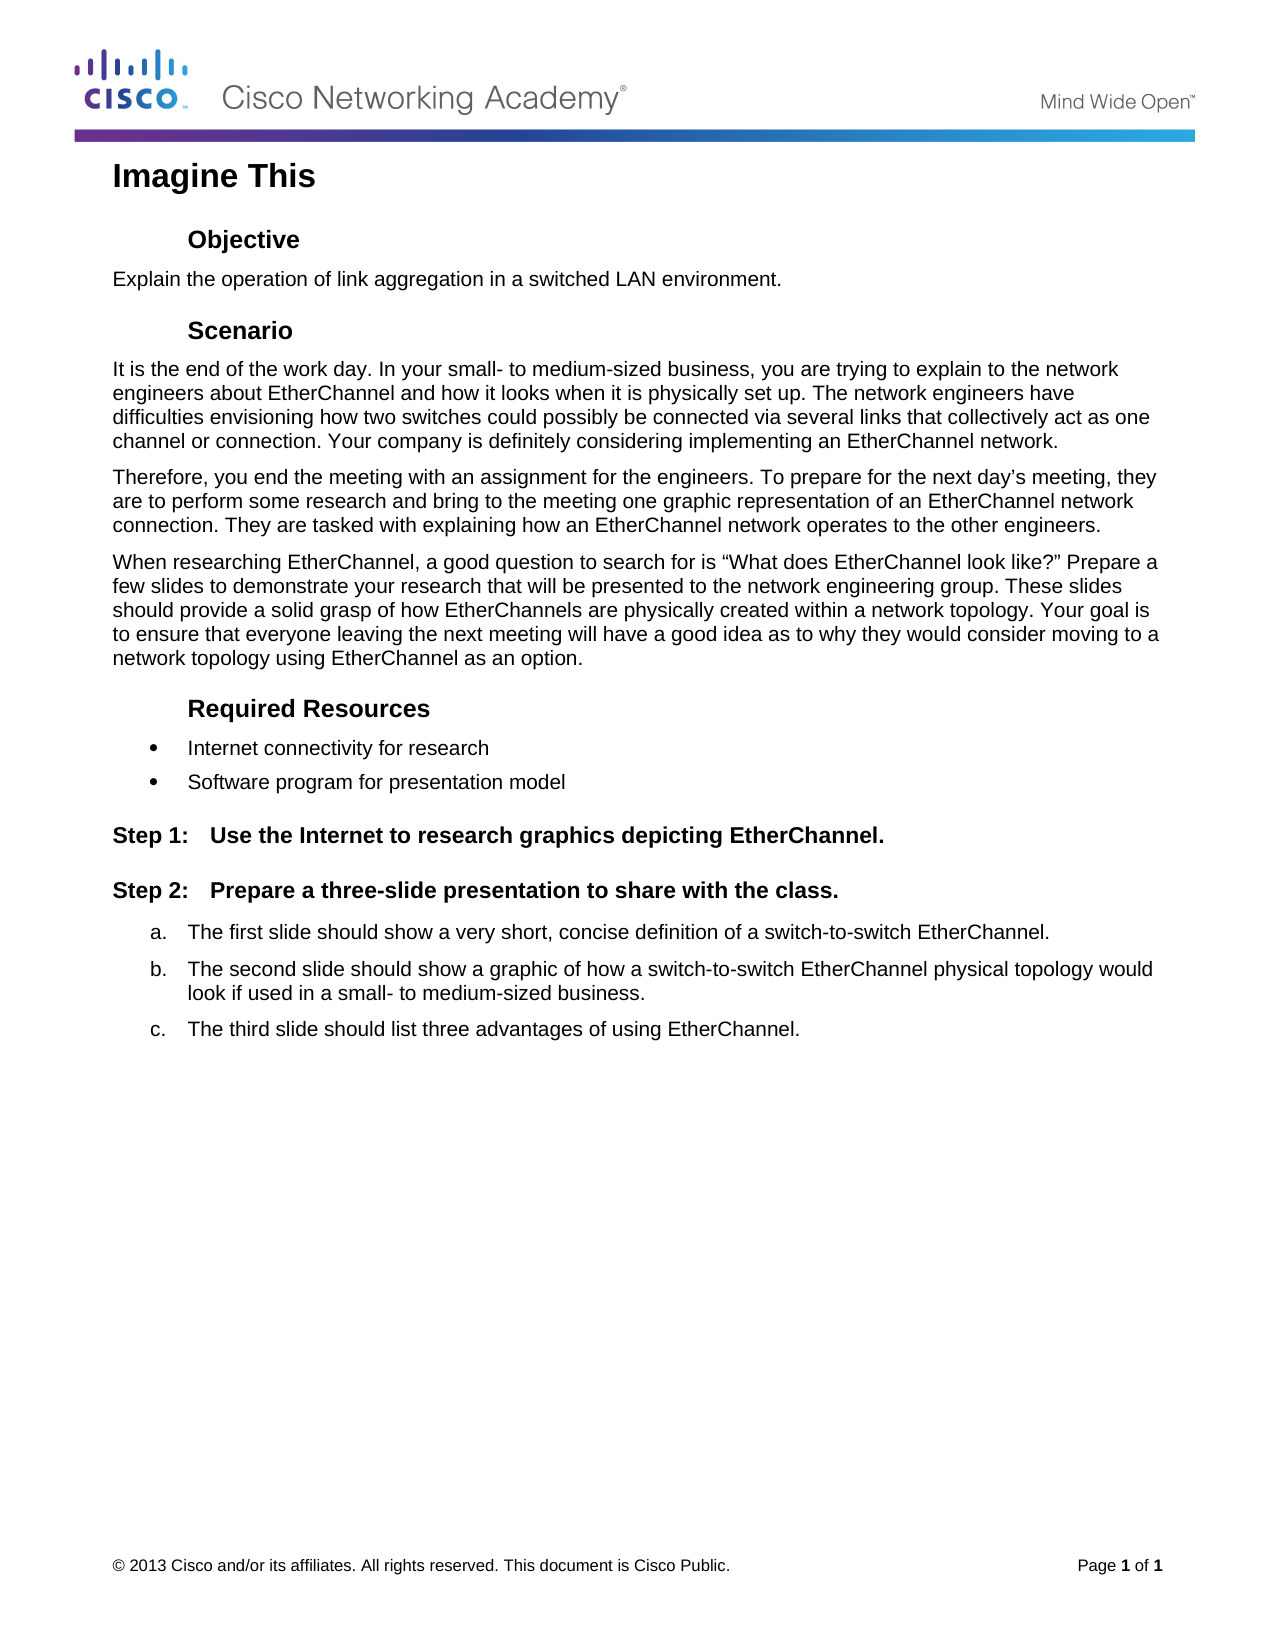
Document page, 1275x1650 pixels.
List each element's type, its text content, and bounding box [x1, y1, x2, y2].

text It is the end of the work day. In your small- to medium-sized business, you are trying to explain to the network engineers about EtherChannel and how it looks when it is physically set up. The network engineers have difficulties envisioning how two switches could possibly be connected via several links that collectively act as one channel or connection. Your company is definitely considering implementing an EtherChannel network. [112, 357, 1162, 453]
text Software program for presentation model [150, 769, 1162, 793]
title Imagine This [112, 156, 1162, 195]
text The second slide should show a graphic of how a switch-to-switch EtherChannel physical topology would look if used in a small- to medium-sized business. [150, 956, 1162, 1004]
text Required Resources [112, 694, 1162, 723]
text When researching EtherChannel, a good question to search for is “What does EtherChannel look like?” Prepare a few slides to demonstrate your research that will be presented to the network engineering group. These slides should provide a solid grasp of how EtherChannels are physically created within a network topology. Your goal is to ensure that everyone leaving the next meeting will have a good idea as to why they would consider moving to a network topology using EtherChannel as an option. [112, 549, 1162, 669]
text Use the Internet to research graphics depicting EtherChannel. [112, 822, 1162, 848]
text Internet connectivity for research [150, 736, 1162, 760]
text Objective [112, 225, 1162, 254]
text Scenario [112, 316, 1162, 344]
text Prepare a three-slide presentation to share with the class. [112, 877, 1162, 904]
text Explain the operation of link aggregation in a switched LAN environment. [112, 267, 1162, 291]
text The first slide should show a very short, concise definition of a switch-to-switch EtherChannel. [150, 920, 1162, 944]
picture [0, 30, 1273, 142]
text Therefore, you end the meeting with an assignment for the engineers. To prepare for the next day’s meeting, they are to perform some research and bring to the meeting one graphic representation of an EtherChannel network connection. They are tasked with explaining how an EtherChannel network operates to the other engineers. [112, 465, 1162, 537]
text The third slide should list three advantages of using EtherChannel. [150, 1017, 1162, 1041]
